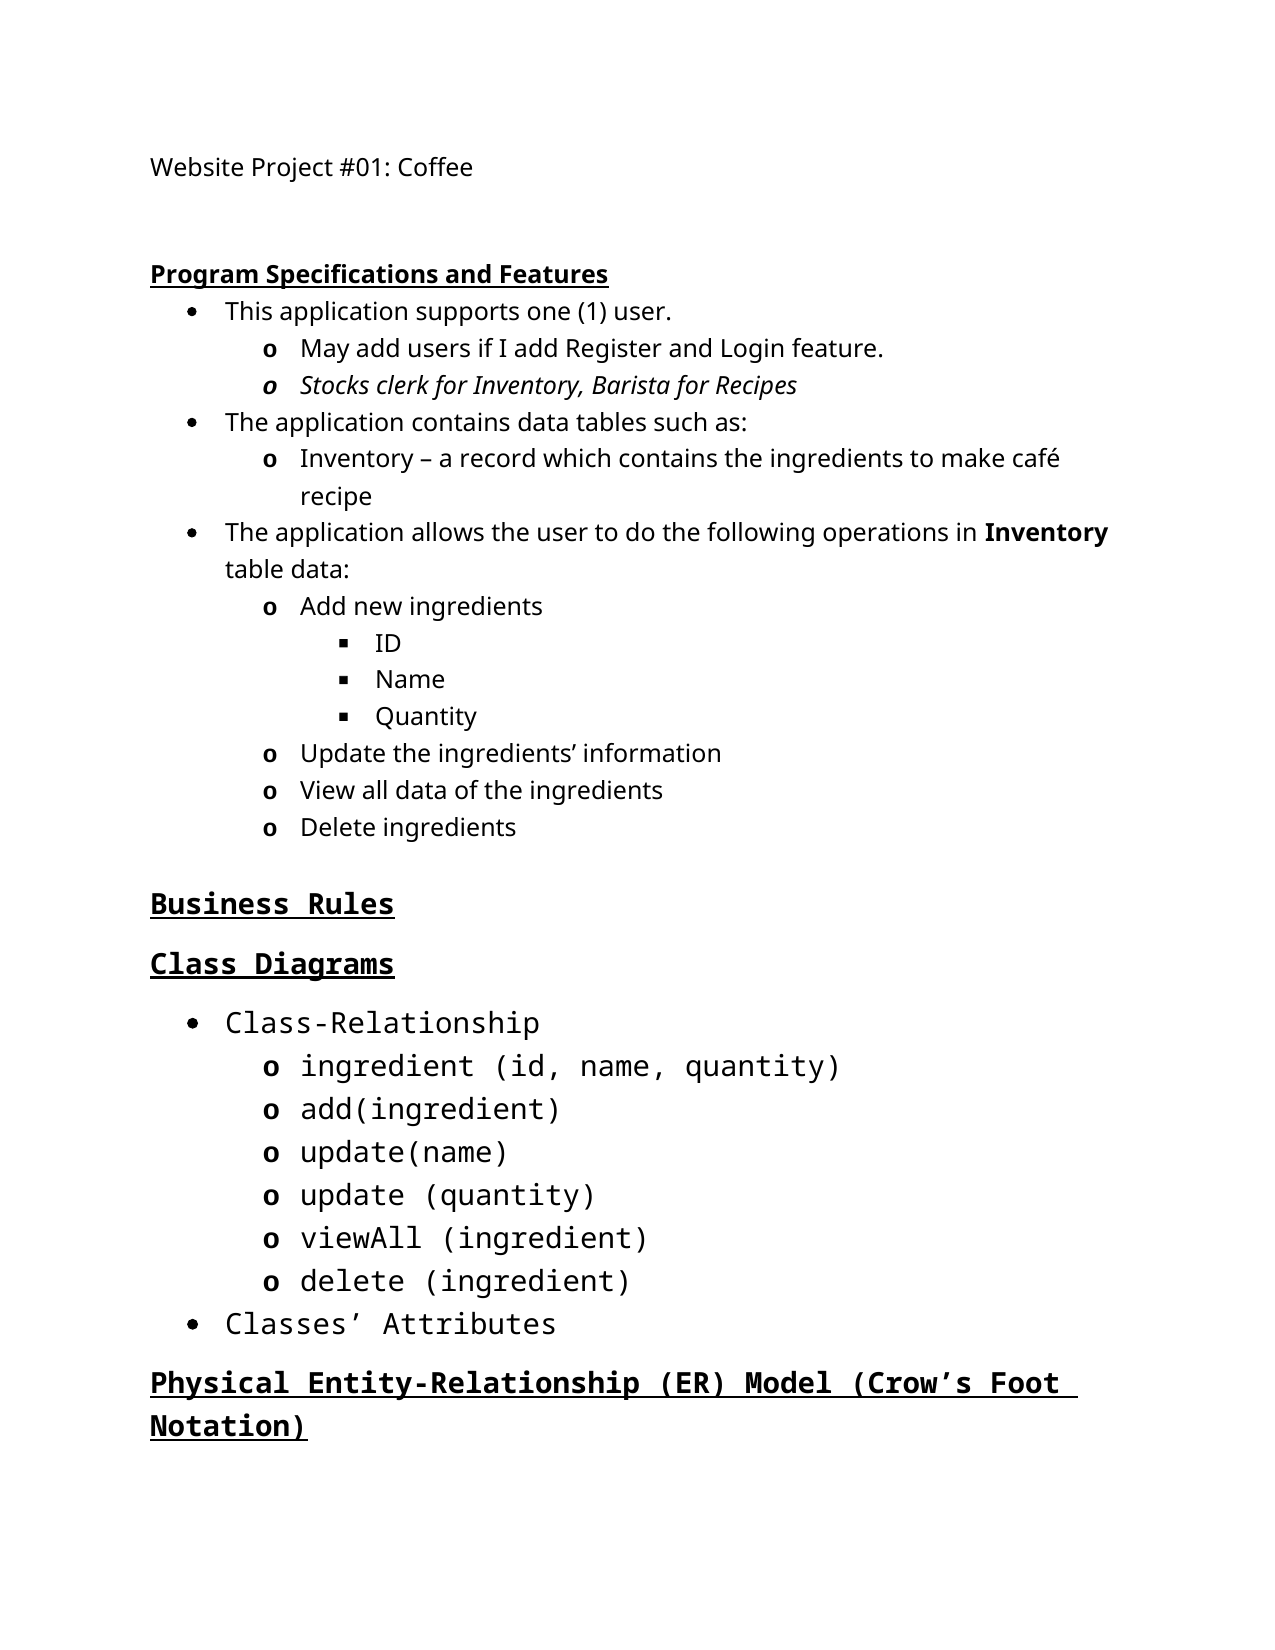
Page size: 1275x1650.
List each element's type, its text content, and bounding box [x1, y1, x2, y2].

list Name [337, 662, 1125, 696]
list View all data of the ingredients [262, 773, 1125, 807]
list Update the ingredients’ information [262, 736, 1125, 770]
list May add users if I add Register and Login feature. [262, 330, 1125, 365]
list viewAll (ingredient) [262, 1217, 1125, 1257]
list This application supports one (1) user. [187, 294, 1125, 328]
list ID [337, 625, 1125, 659]
text Class Diagrams [150, 943, 1125, 983]
text Business Rules [150, 883, 1125, 923]
list The application allows the user to do the following operations in Inventory table data: [187, 515, 1125, 586]
list delete (ingredient) [262, 1260, 1125, 1300]
list Class-Relationship [187, 1002, 1125, 1042]
text Website Project #01: Coffee [150, 150, 1125, 184]
list update (quantity) [262, 1174, 1125, 1214]
text Physical Entity-Relationship (ER) Model (Crow’s Foot Notation) [150, 1363, 1125, 1445]
list add(ingredient) [262, 1088, 1125, 1128]
list Add new ingredients [262, 588, 1125, 623]
list ingredient (id, name, quantity) [262, 1045, 1125, 1085]
list Quantity [337, 699, 1125, 733]
list Stocks clerk for Inventory, Barista for Recipes [262, 367, 1125, 402]
list The application contains data tables such as: [187, 404, 1125, 438]
list Inventory – a record which contains the ingredients to make café recipe [262, 441, 1125, 512]
list Classes’ Attributes [187, 1303, 1125, 1343]
text Program Specifications and Features [150, 257, 1125, 291]
list Delete ingredients [262, 810, 1125, 844]
list update(name) [262, 1131, 1125, 1171]
